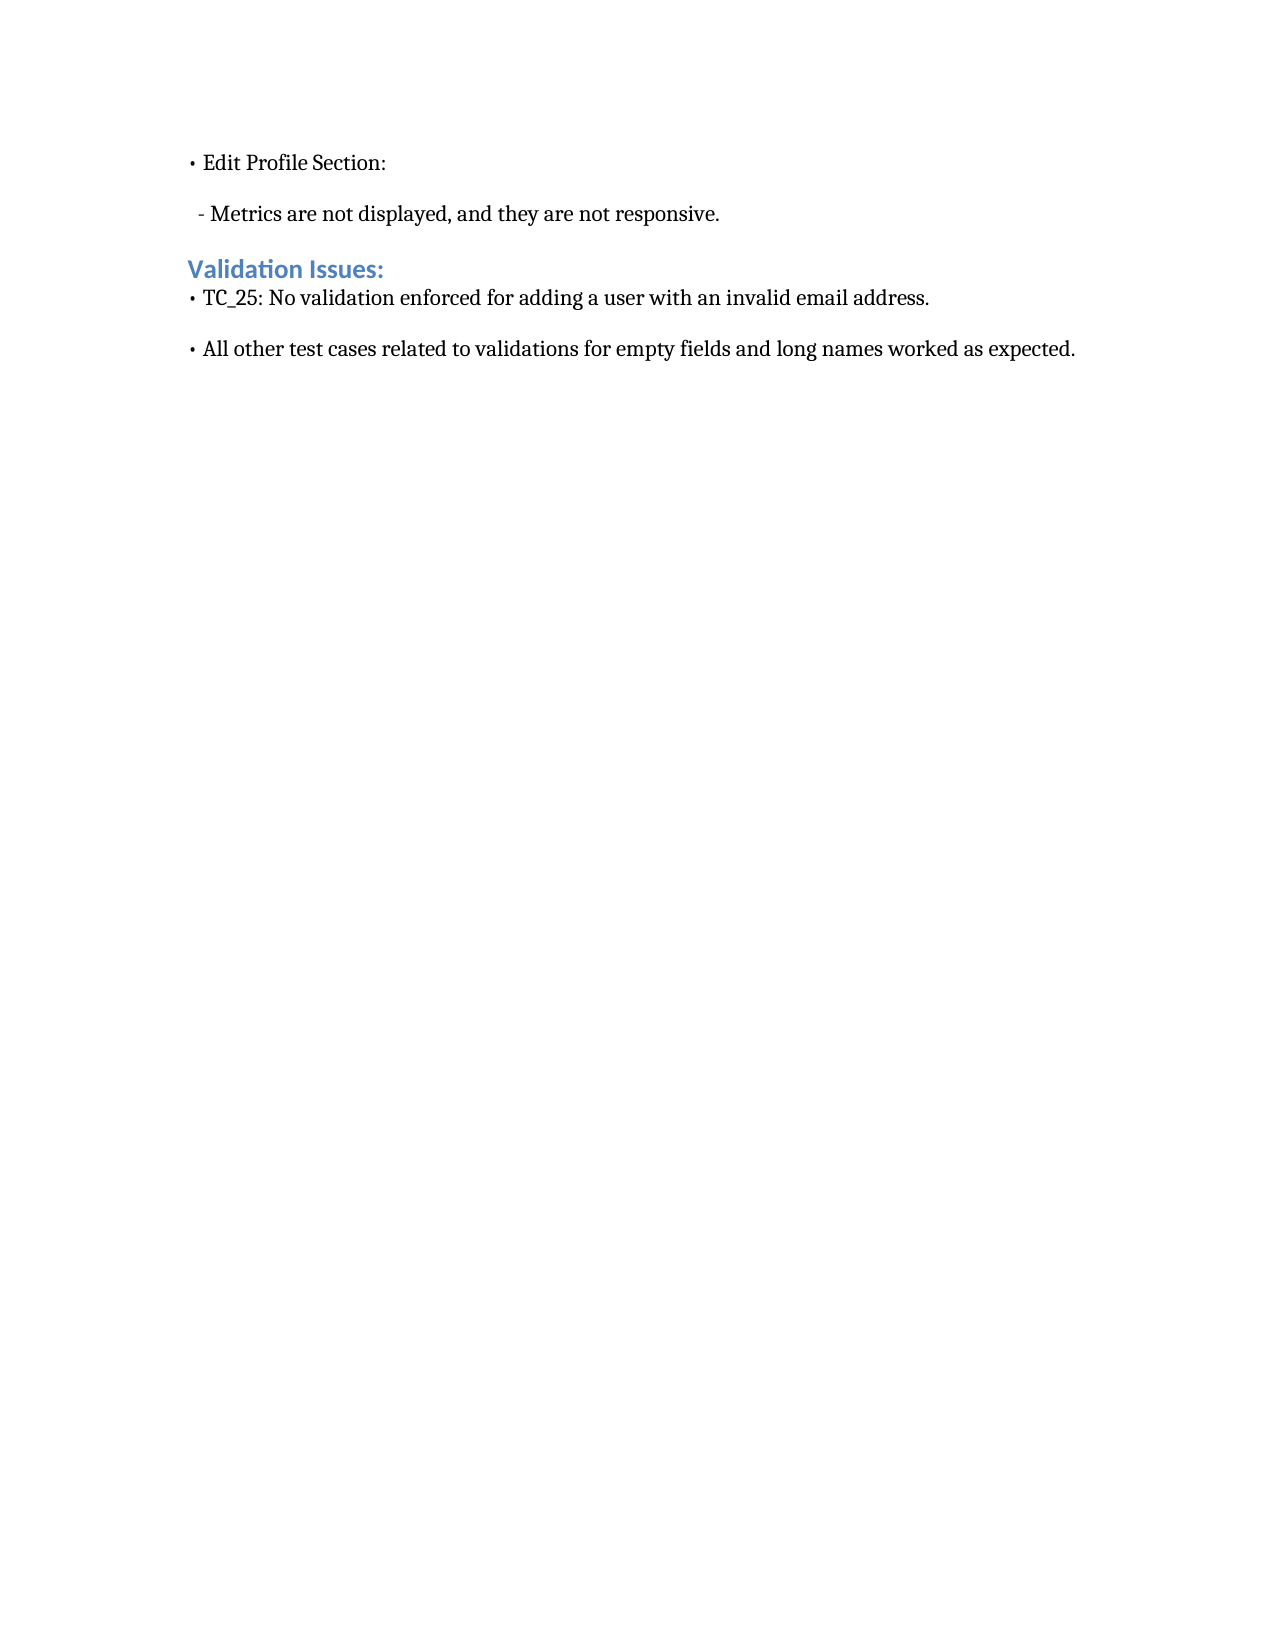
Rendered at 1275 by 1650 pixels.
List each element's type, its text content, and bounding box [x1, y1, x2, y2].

text • TC_25: No validation enforced for adding a user with an invalid email address. [187, 285, 1087, 311]
text - Metrics are not displayed, and they are not responsive. [187, 201, 1087, 227]
text • All other test cases related to validations for empty fields and long names worked as expected. [187, 336, 1087, 362]
subtitle Validation Issues: [187, 252, 1087, 285]
text • Edit Profile Section: [187, 150, 1087, 176]
